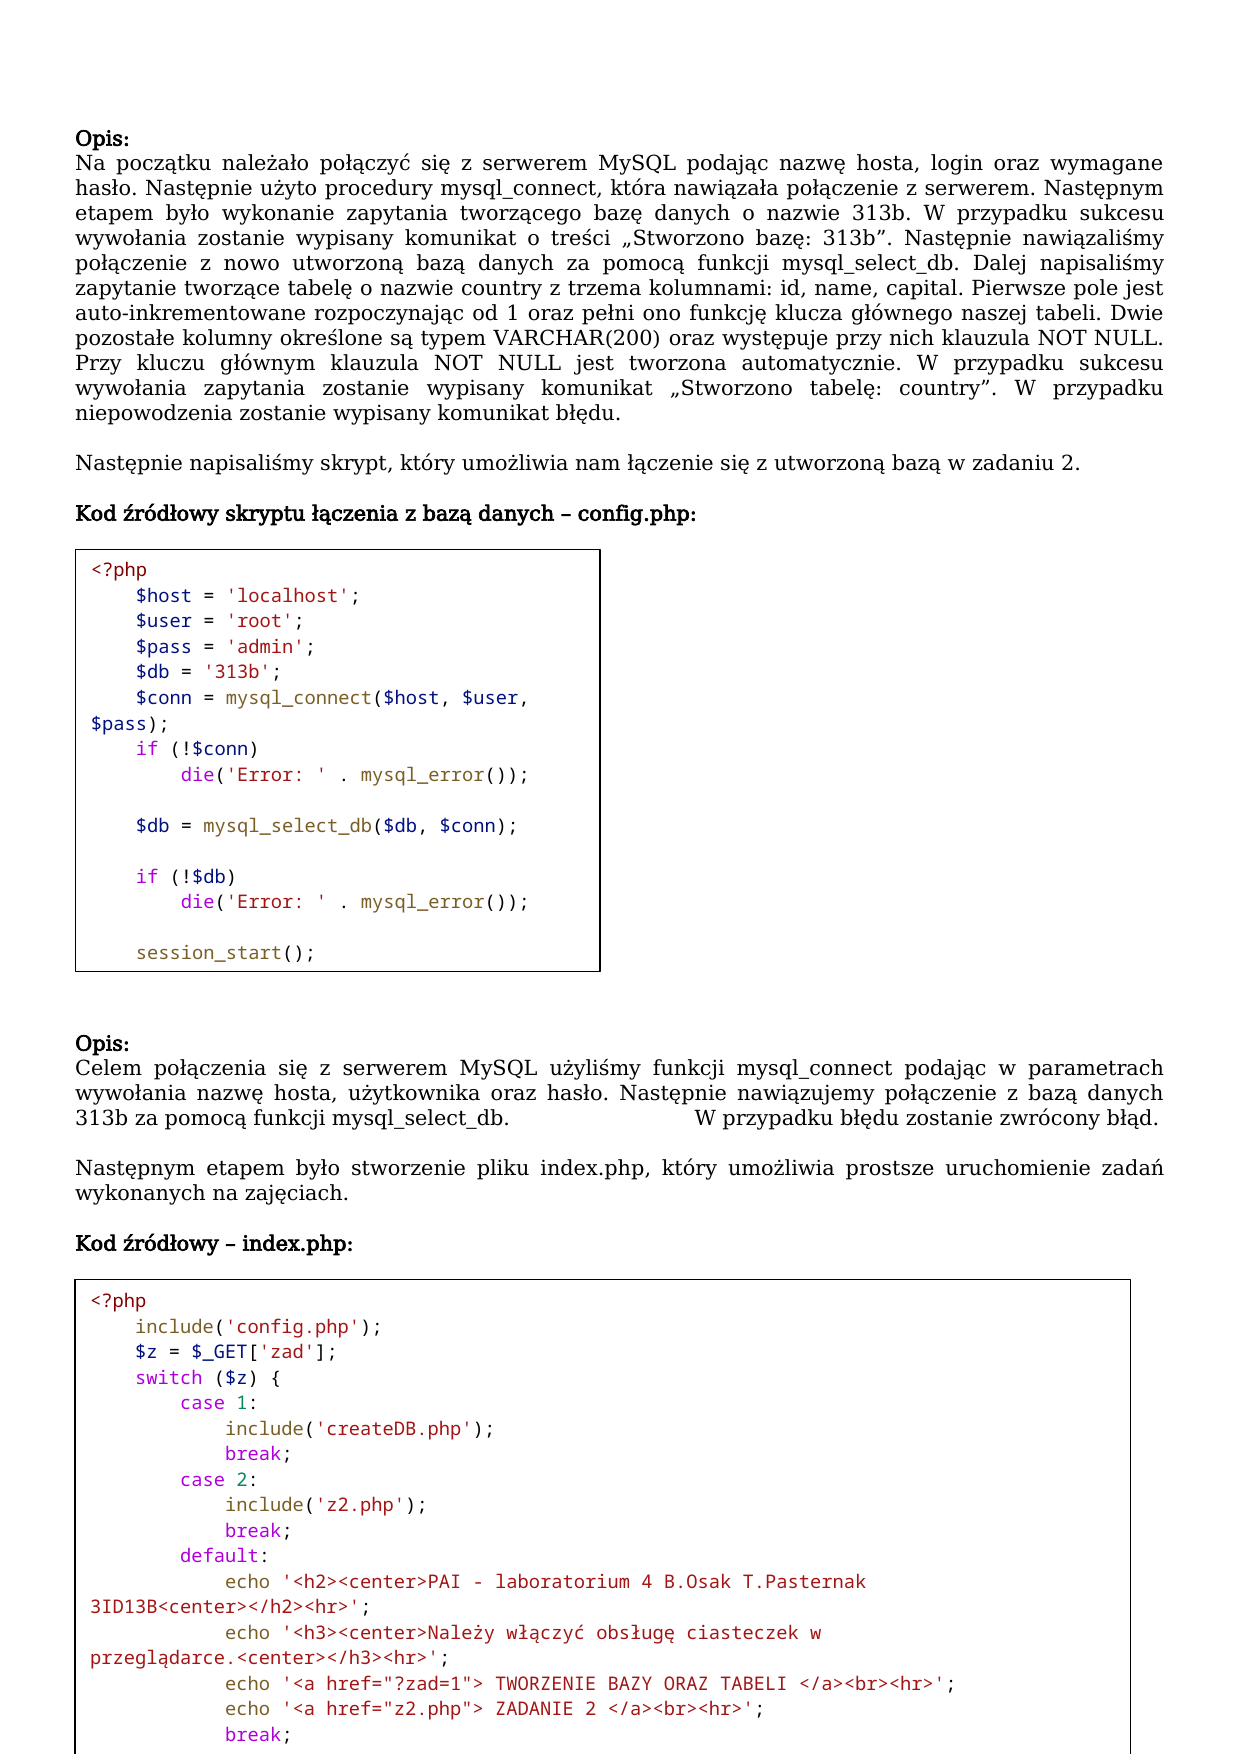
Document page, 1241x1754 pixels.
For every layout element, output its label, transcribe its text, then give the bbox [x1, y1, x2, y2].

text Na początku należało połączyć się z serwerem MySQL podając nazwę hosta, login oraz wymagane hasło. Następnie użyto procedury mysql_connect, która nawiązała połączenie z serwerem. Następnym etapem było wykonanie zapytania tworzącego bazę danych o nazwie 313b. W przypadku sukcesu wywołania zostanie wypisany komunikat o treści „Stworzono bazę: 313b”. Następnie nawiązaliśmy połączenie z nowo utworzoną bazą danych za pomocą funkcji mysql_select_db. Dalej napisaliśmy zapytanie tworzące tabelę o nazwie country z trzema kolumnami: id, name, capital. Pierwsze pole jest auto-inkrementowane rozpoczynając od 1 oraz pełni ono funkcję klucza głównego naszej tabeli. Dwie pozostałe kolumny określone są typem VARCHAR(200) oraz występuje przy nich klauzula NOT NULL. Przy kluczu głównym klauzula NOT NULL jest tworzona automatycznie. W przypadku sukcesu wywołania zapytania zostanie wypisany komunikat „Stworzono tabelę: country”. W przypadku niepowodzenia zostanie wypisany komunikat błędu. [75, 150, 1165, 425]
text Kod źródłowy – index.php: [75, 1230, 1165, 1255]
text Następnym etapem było stworzenie pliku index.php, który umożliwia prostsze uruchomienie zadań wykonanych na zajęciach. [75, 1155, 1165, 1205]
text Opis: [75, 1030, 1165, 1055]
text Następnie napisaliśmy skrypt, który umożliwia nam łączenie się z utworzoną bazą w zadaniu 2. [75, 450, 1165, 475]
text Kod źródłowy skryptu łączenia z bazą danych – config.php: [75, 500, 1165, 525]
text Opis: [75, 125, 1165, 150]
text Celem połączenia się z serwerem MySQL użyliśmy funkcji mysql_connect podając w parametrach wywołania nazwę hosta, użytkownika oraz hasło. Następnie nawiązujemy połączenie z bazą danych 313b za pomocą funkcji mysql_select_db. W przypadku błędu zostanie zwrócony błąd. [75, 1055, 1165, 1130]
